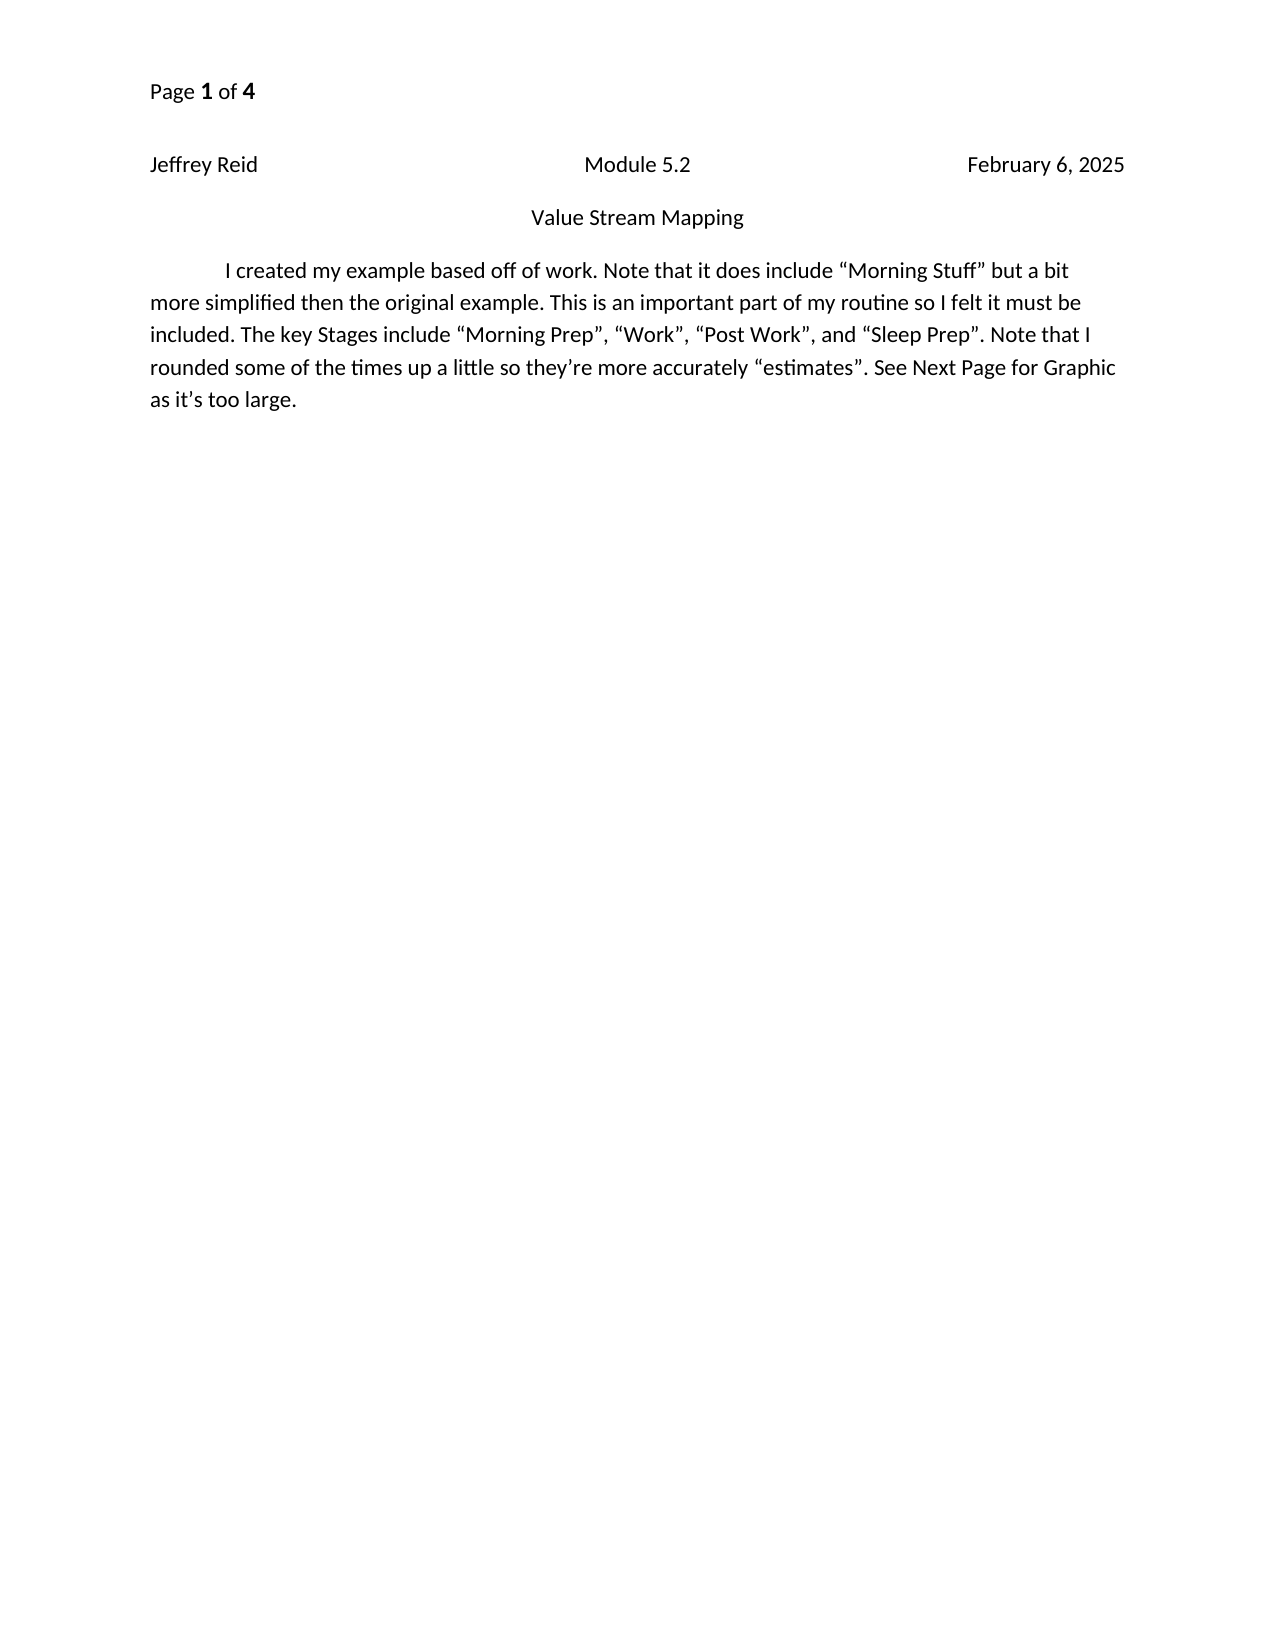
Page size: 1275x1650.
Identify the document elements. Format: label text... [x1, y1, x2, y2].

text Value Stream Mapping [150, 203, 1125, 231]
text I created my example based off of work. Note that it does include “Morning Stuff” but a bit more simplified then the original example. This is an important part of my routine so I felt it must be included. The key Stages include “Morning Prep”, “Work”, “Post Work”, and “Sleep Prep”. Note that I rounded some of the times up a little so they’re more accurately “estimates”. See Next Page for Graphic as it’s too large. [150, 256, 1125, 413]
text Jeffrey Reid Module 5.2 February 6, 2025 [150, 150, 1125, 178]
